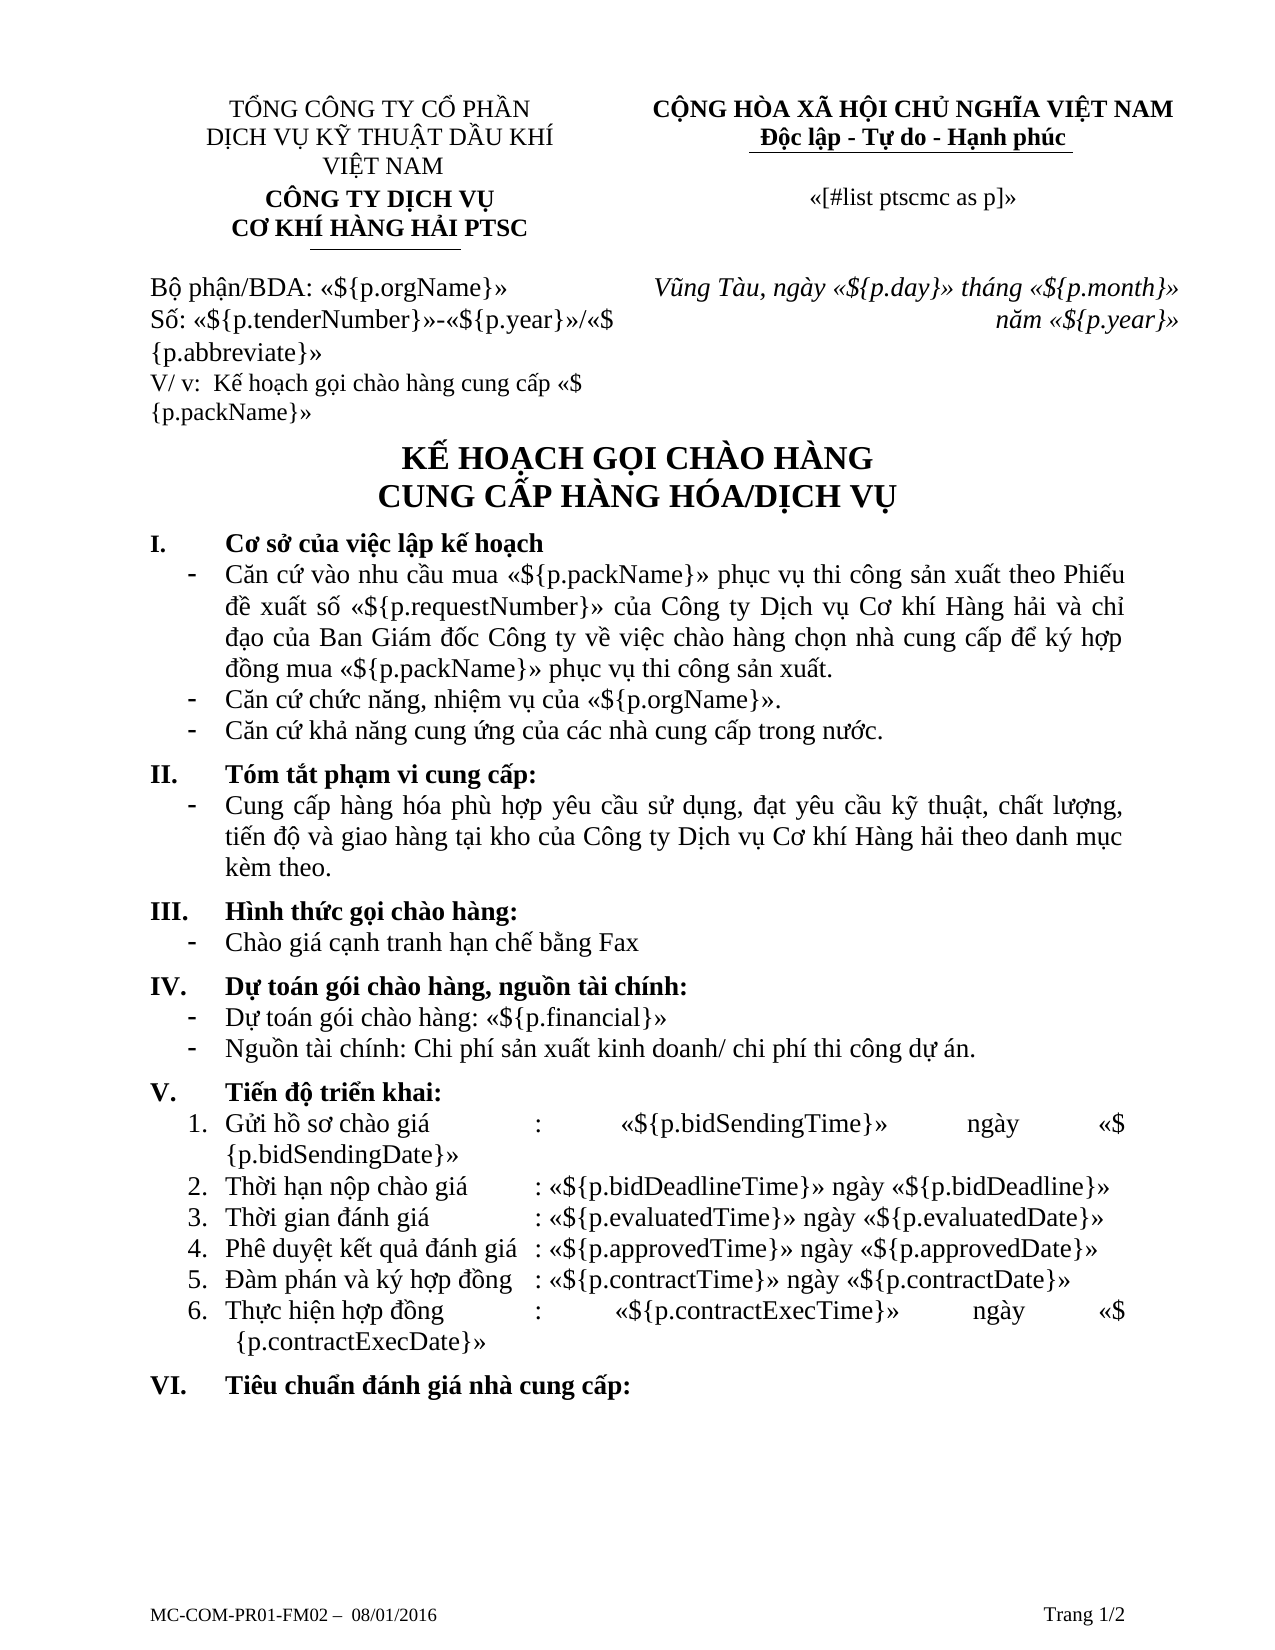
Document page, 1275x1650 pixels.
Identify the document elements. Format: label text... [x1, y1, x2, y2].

list Dự toán gói chào hàng: [187, 1001, 1125, 1032]
text III. Hình thức gọi chào hàng: [150, 895, 1125, 926]
list Thời hạn nộp chào giá : ngày [187, 1170, 1125, 1201]
list Gửi hồ sơ chào giá : ngày [187, 1107, 1125, 1170]
list Thời gian đánh giá : ngày [187, 1201, 1125, 1232]
table_cell Bộ phận/BDA: Số: -«${p.year}»/«${p.abbreviate}» V/ v: Kế hoạch gọi chào hàng cung cấp [139, 271, 626, 426]
list Căn cứ khả năng cung ứng của các nhà cung cấp trong nước. [187, 714, 1125, 746]
list Thực hiện hợp đồng : ngày [187, 1294, 1125, 1357]
list Phê duyệt kết quả đánh giá : ngày [187, 1232, 1125, 1263]
text I. Cơ sở của việc lập kế hoạch [150, 527, 1125, 558]
text IV. Dự toán gói chào hàng, nguồn tài chính: [150, 970, 1125, 1001]
table_header TỔNG CÔNG TY CỔ PHẦN DỊCH VỤ KỸ THUẬT DẦU KHÍ VIỆT NAM CÔNG TY DỊCH VỤ CƠ KHÍ HÀNG HẢI PTSC [139, 94, 609, 271]
text CUNG CẤP HÀNG HÓA/DỊCH VỤ [150, 476, 1125, 515]
text V. Tiến độ triển khai: [150, 1076, 1125, 1107]
text II. Tóm tắt phạm vi cung cấp: [150, 758, 1125, 789]
list Căn cứ chức năng, nhiệm vụ của . [187, 683, 1125, 714]
list Chào giá cạnh tranh hạn chế bằng Fax [187, 926, 1125, 958]
table_cell Vũng Tàu, ngày «${p.day}» tháng năm [626, 271, 1191, 426]
list Cung cấp hàng hóa phù hợp yêu cầu sử dụng, đạt yêu cầu kỹ thuật, chất lượng, tiến độ và giao hàng tại kho của Công ty Dịch vụ Cơ khí Hàng hải theo danh mục kèm theo. [187, 789, 1125, 883]
list Căn cứ vào nhu cầu mua phục vụ thi công sản xuất theo Phiếu đề xuất số của Công ty Dịch vụ Cơ khí Hàng hải và chỉ đạo của Ban Giám đốc Công ty về việc chào hàng chọn nhà cung cấp để ký hợp đồng mua phục vụ thi công sản xuất. [187, 558, 1125, 683]
table_header CỘNG HÒA XÃ HỘI CHỦ NGHĨA VIỆT NAM Độc lập - Tự do - Hạnh phúc [609, 94, 1186, 271]
list Nguồn tài chính: Chi phí sản xuất kinh doanh/ chi phí thi công dự án. [187, 1032, 1125, 1064]
list Đàm phán và ký hợp đồng : ngày [187, 1263, 1125, 1294]
text VI. Tiêu chuẩn đánh giá nhà cung cấp: [150, 1369, 1125, 1400]
text KẾ HOẠCH GỌI CHÀO HÀNG [150, 438, 1125, 476]
